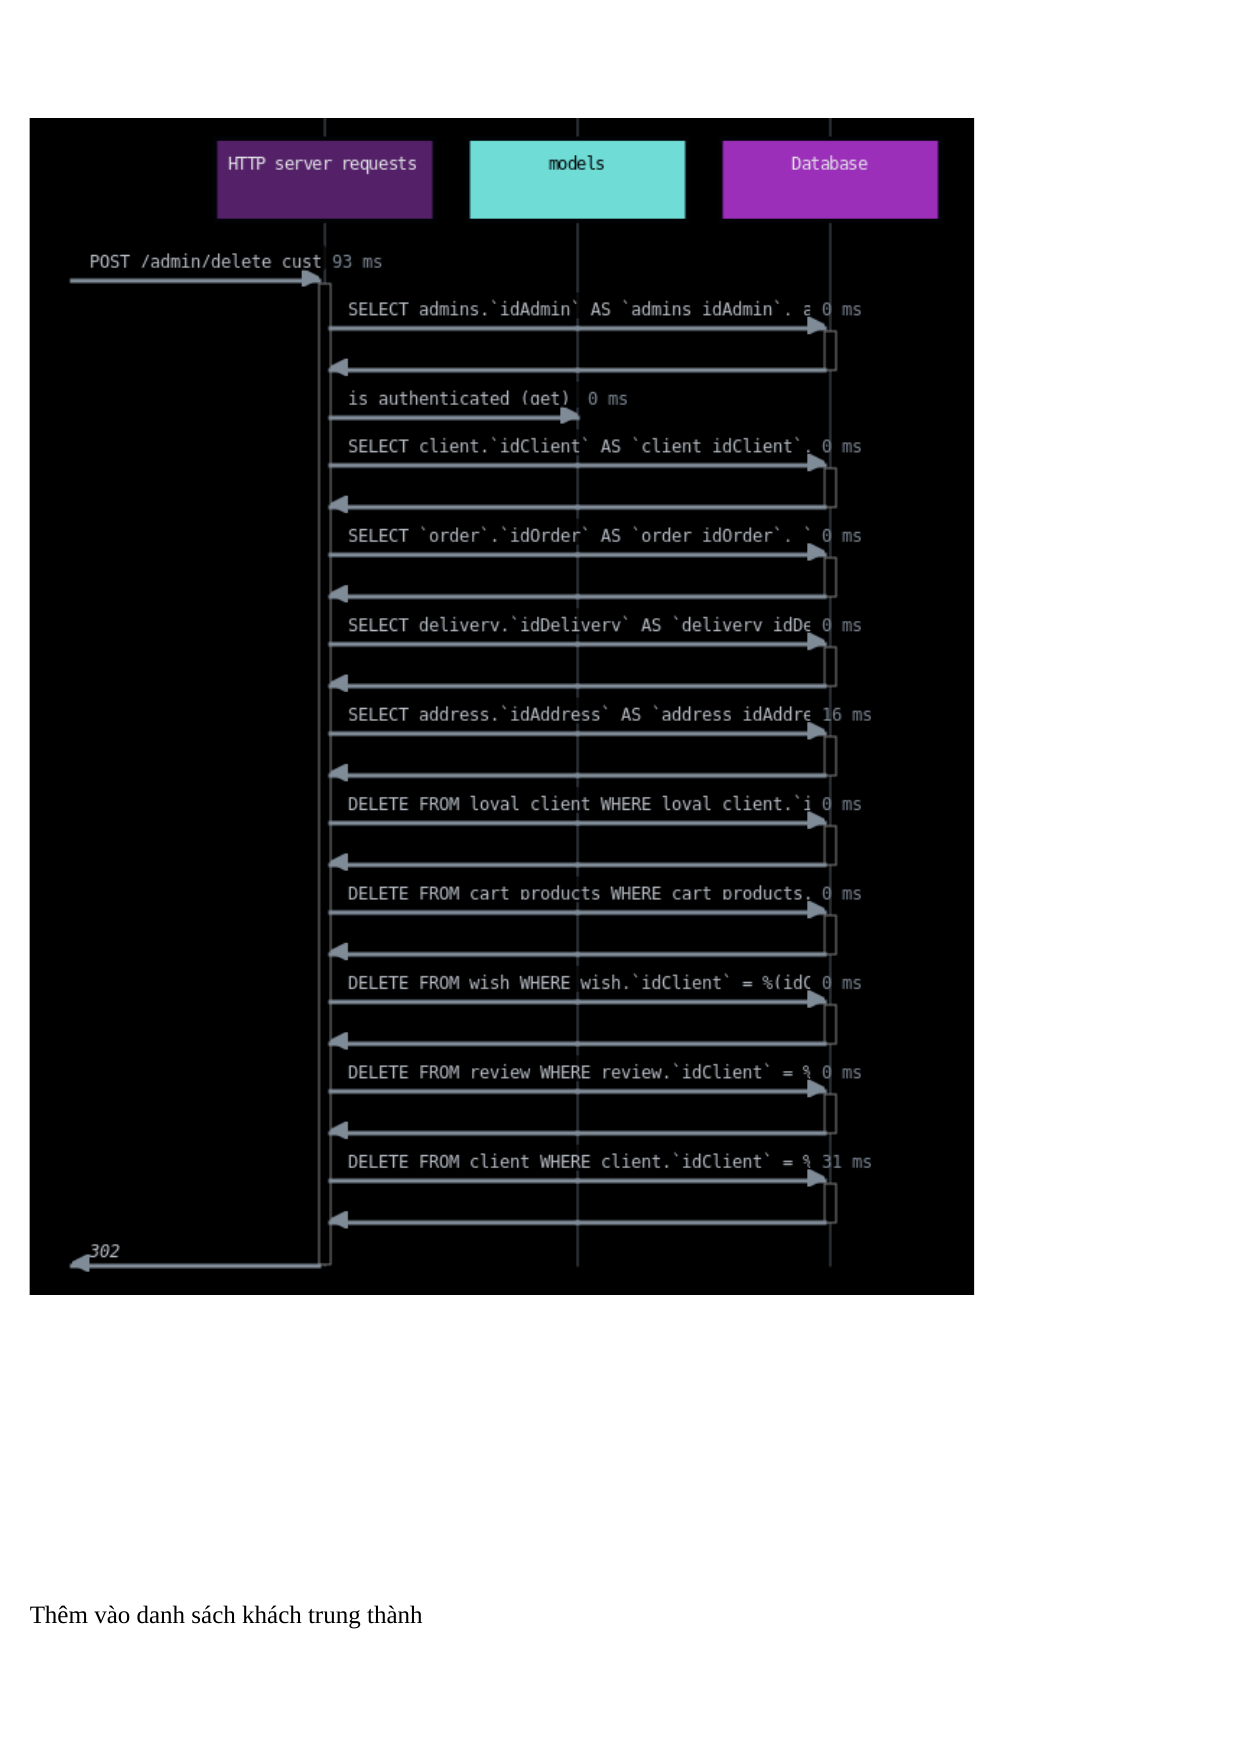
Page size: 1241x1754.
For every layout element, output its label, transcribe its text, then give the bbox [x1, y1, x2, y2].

text Thêm vào danh sách khách trung thành [29, 1600, 1122, 1629]
picture [29, 118, 975, 1295]
